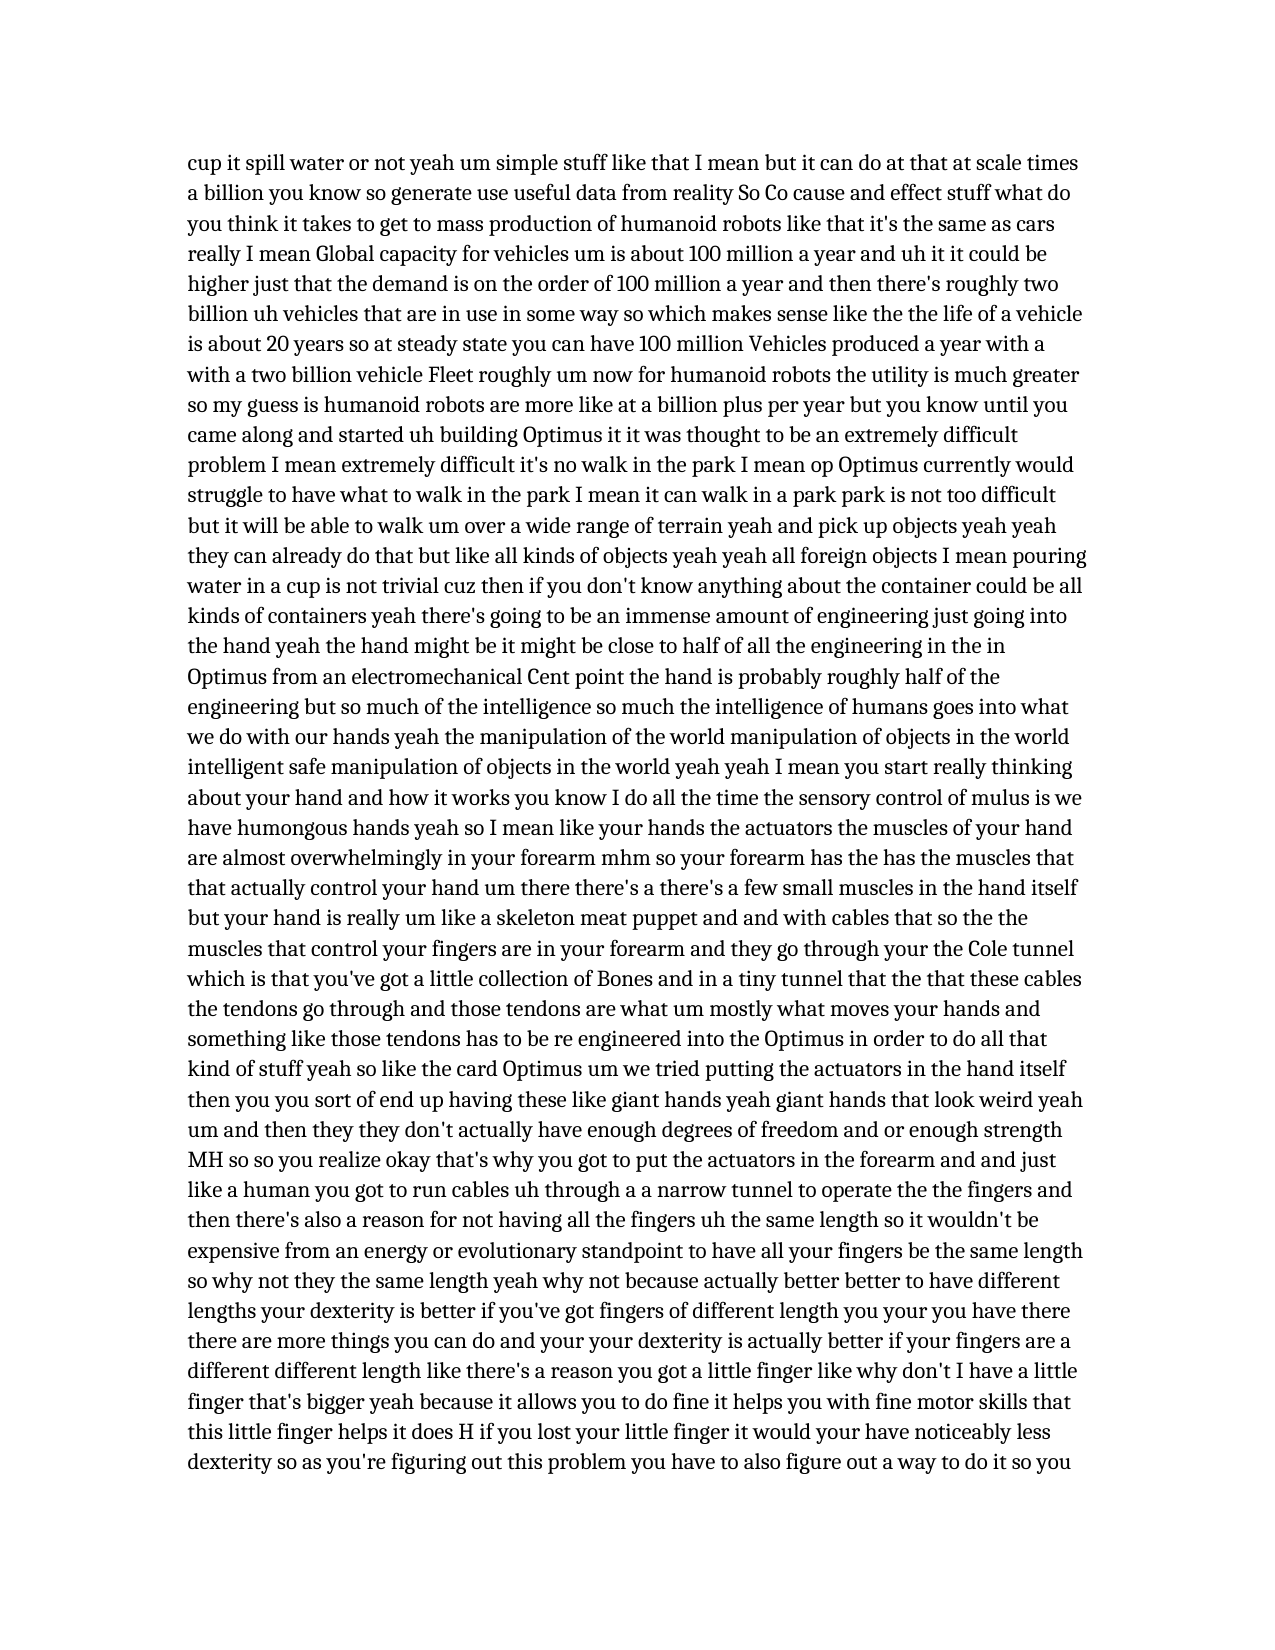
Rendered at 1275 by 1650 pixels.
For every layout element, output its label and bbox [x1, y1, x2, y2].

text [187, 150, 1087, 1475]
